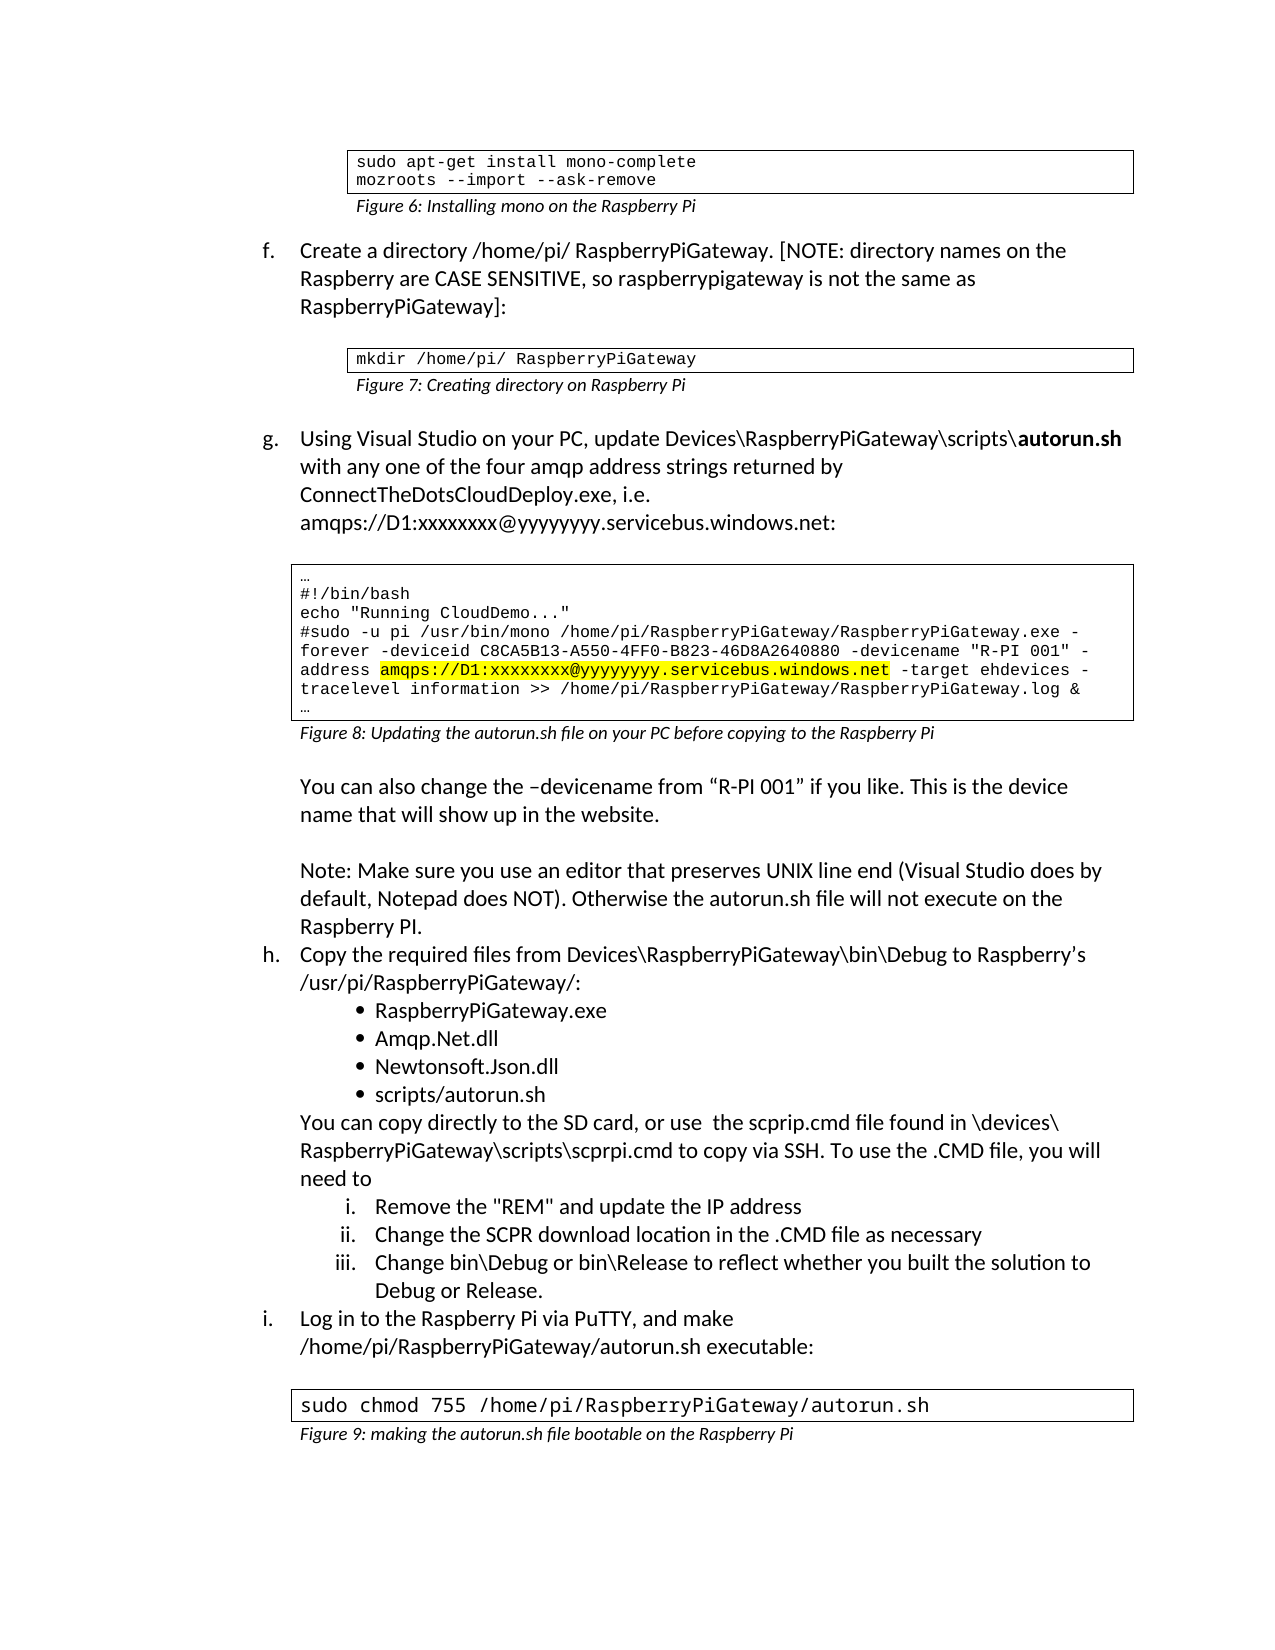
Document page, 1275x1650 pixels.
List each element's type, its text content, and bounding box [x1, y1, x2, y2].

list Using Visual Studio on your PC, update Devices\RaspberryPiGateway\scripts\autorun.sh with any one of the four amqp address strings returned by ConnectTheDotsCloudDeploy.exe, i.e. amqps://D1:xxxxxxxx@yyyyyyyy.servicebus.windows.net: [262, 424, 1125, 536]
text sudo chmod 755 /home/pi/RaspberryPiGateway/autorun.sh [292, 1390, 1133, 1421]
list Figure 8: Updating the autorun.sh file on your PC before copying to the Raspberry Pi [300, 721, 1125, 744]
text … [292, 696, 1133, 720]
text sudo apt-get install mono-complete [348, 151, 1133, 169]
text … [292, 565, 1133, 583]
list Figure 9: making the autorun.sh file bootable on the Raspberry Pi [300, 1422, 1125, 1444]
text #sudo -u pi /usr/bin/mono /home/pi/RaspberryPiGateway/RaspberryPiGateway.exe -forever -deviceid C8CA5B13-A550-4FF0-B823-46D8A2640880 -devicename "R-PI 001" -address amqps://D1:xxxxxxxx@yyyyyyyy.servicebus.windows.net -target ehdevices -tracelevel information >> /home/pi/RaspberryPiGateway/RaspberryPiGateway.log & [292, 621, 1133, 696]
text mozroots --import --ask-remove [348, 169, 1133, 193]
list Create a directory /home/pi/ RaspberryPiGateway. [NOTE: directory names on the Raspberry are CASE SENSITIVE, so raspberrypigateway is not the same as RaspberryPiGateway]: [262, 236, 1125, 320]
list Amqp.Net.dll [356, 1024, 1125, 1052]
list Remove the "REM" and update the IP address [356, 1192, 1125, 1220]
list Log in to the Raspberry Pi via PuTTY, and make /home/pi/RaspberryPiGateway/autorun.sh executable: [262, 1304, 1125, 1360]
text You can copy directly to the SD card, or use the scprip.cmd file found in \devices\RaspberryPiGateway\scripts\scprpi.cmd to copy via SSH. To use the .CMD file, you will need to [300, 1108, 1125, 1192]
list Change bin\Debug or bin\Release to reflect whether you built the solution to Debug or Release. [356, 1248, 1125, 1304]
text mkdir /home/pi/ RaspberryPiGateway [348, 349, 1133, 372]
text #!/bin/bash [292, 583, 1133, 602]
text Note: Make sure you use an editor that preserves UNIX line end (Visual Studio does by default, Notepad does NOT). Otherwise the autorun.sh file will not execute on the Raspberry PI. [300, 856, 1125, 940]
list Copy the required files from Devices\RaspberryPiGateway\bin\Debug to Raspberry’s /usr/pi/RaspberryPiGateway/: [262, 940, 1125, 996]
text echo "Running CloudDemo..." [292, 602, 1133, 621]
text You can also change the –devicename from “R-PI 001” if you like. This is the device name that will show up in the website. [300, 772, 1125, 828]
list Figure 6: Installing mono on the Raspberry Pi [356, 194, 1125, 217]
list RaspberryPiGateway.exe [356, 996, 1125, 1024]
list Newtonsoft.Json.dll [356, 1052, 1125, 1080]
list Change the SCPR download location in the .CMD file as necessary [356, 1220, 1125, 1248]
list Figure 7: Creating directory on Raspberry Pi [356, 373, 1125, 396]
list scripts/autorun.sh [356, 1080, 1125, 1108]
